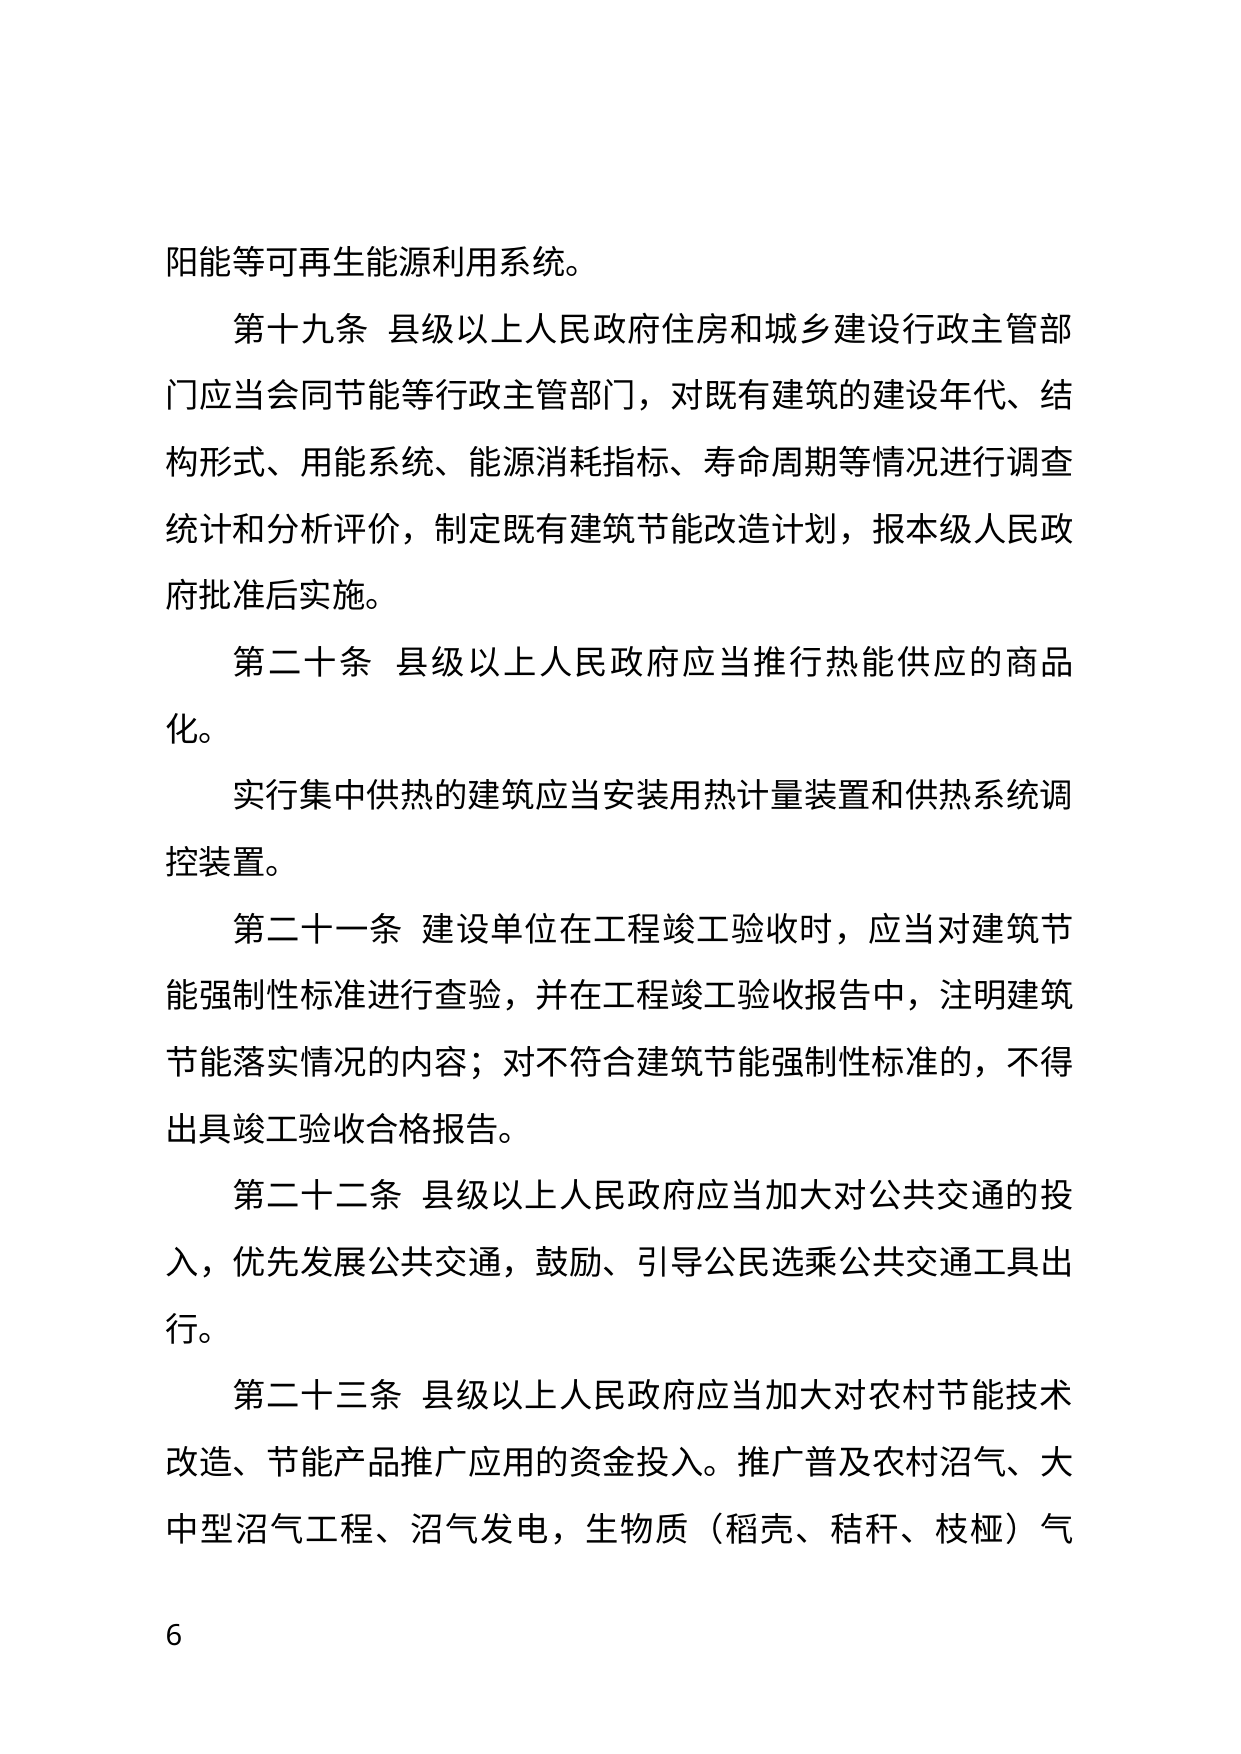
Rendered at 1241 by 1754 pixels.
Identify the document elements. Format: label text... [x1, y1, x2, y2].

text 实行集中供热的建筑应当安装用热计量装置和供热系统调控装置。 [165, 754, 1075, 888]
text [165, 221, 1075, 288]
text 第十九条 县级以上人民政府住房和城乡建设行政主管部门应当会同节能等行政主管部门，对既有建筑的建设年代、结构形式、用能系统、能源消耗指标、寿命周期等情况进行调查统计和分析评价，制定既有建筑节能改造计划，报本级人民政府批准后实施。 [165, 288, 1075, 621]
text 第二十条 县级以上人民政府应当推行热能供应的商品化。 [165, 621, 1075, 754]
text 第二十二条 县级以上人民政府应当加大对公共交通的投入，优先发展公共交通，鼓励、引导公民选乘公共交通工具出行。 [165, 1154, 1075, 1354]
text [165, 1354, 1075, 1554]
text 第二十一条 建设单位在工程竣工验收时，应当对建筑节能强制性标准进行查验，并在工程竣工验收报告中，注明建筑节能落实情况的内容；对不符合建筑节能强制性标准的，不得出具竣工验收合格报告。 [165, 888, 1075, 1154]
